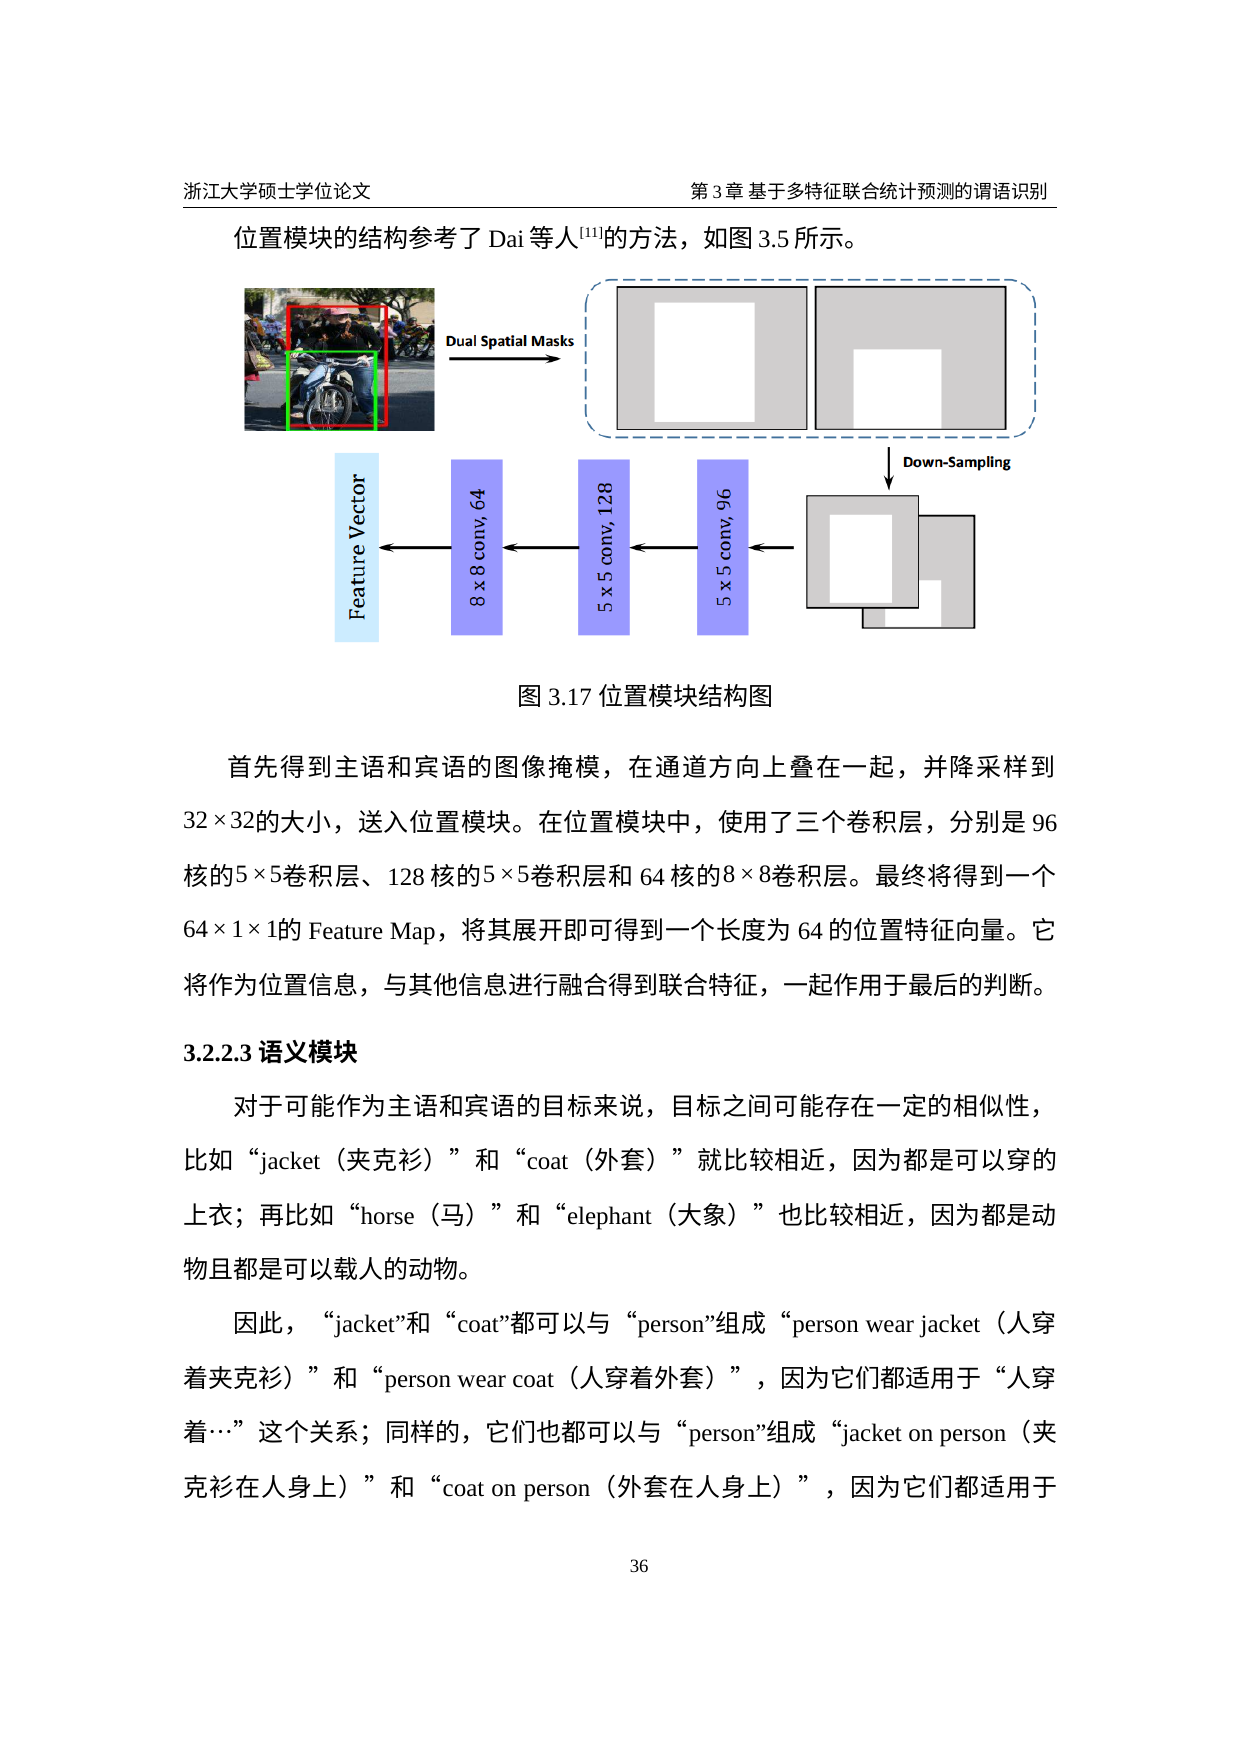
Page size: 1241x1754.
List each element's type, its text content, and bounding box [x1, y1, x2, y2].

text 对于可能作为主语和宾语的目标来说，目标之间可能存在一定的相似性，比如“jacket（夹克衫）”和“coat（外套）”就比较相近，因为都是可以穿的上衣；再比如“horse（马）”和“elephant（大象）”也比较相近，因为都是动物且都是可以载人的动物。 [183, 1086, 1057, 1286]
text 首先得到主语和宾语的图像掩模，在通道方向上叠在一起，并降采样到的大小，送入位置模块。在位置模块中，使用了三个卷积层，分别是96核的卷积层、128核的卷积层和64核的卷积层。最终将得到一个的Feature Map，将其展开即可得到一个长度为64的位置特征向量。它将作为位置信息，与其他信息进行融合得到联合特征，一起作用于最后的判断。 [183, 748, 1057, 1001]
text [183, 1304, 1057, 1503]
text 位置模块的结构参考了Dai等人[11]的方法，如图3.5所示。 [183, 218, 1057, 255]
picture [233, 272, 1043, 647]
text 语义模块 [183, 1032, 1057, 1068]
